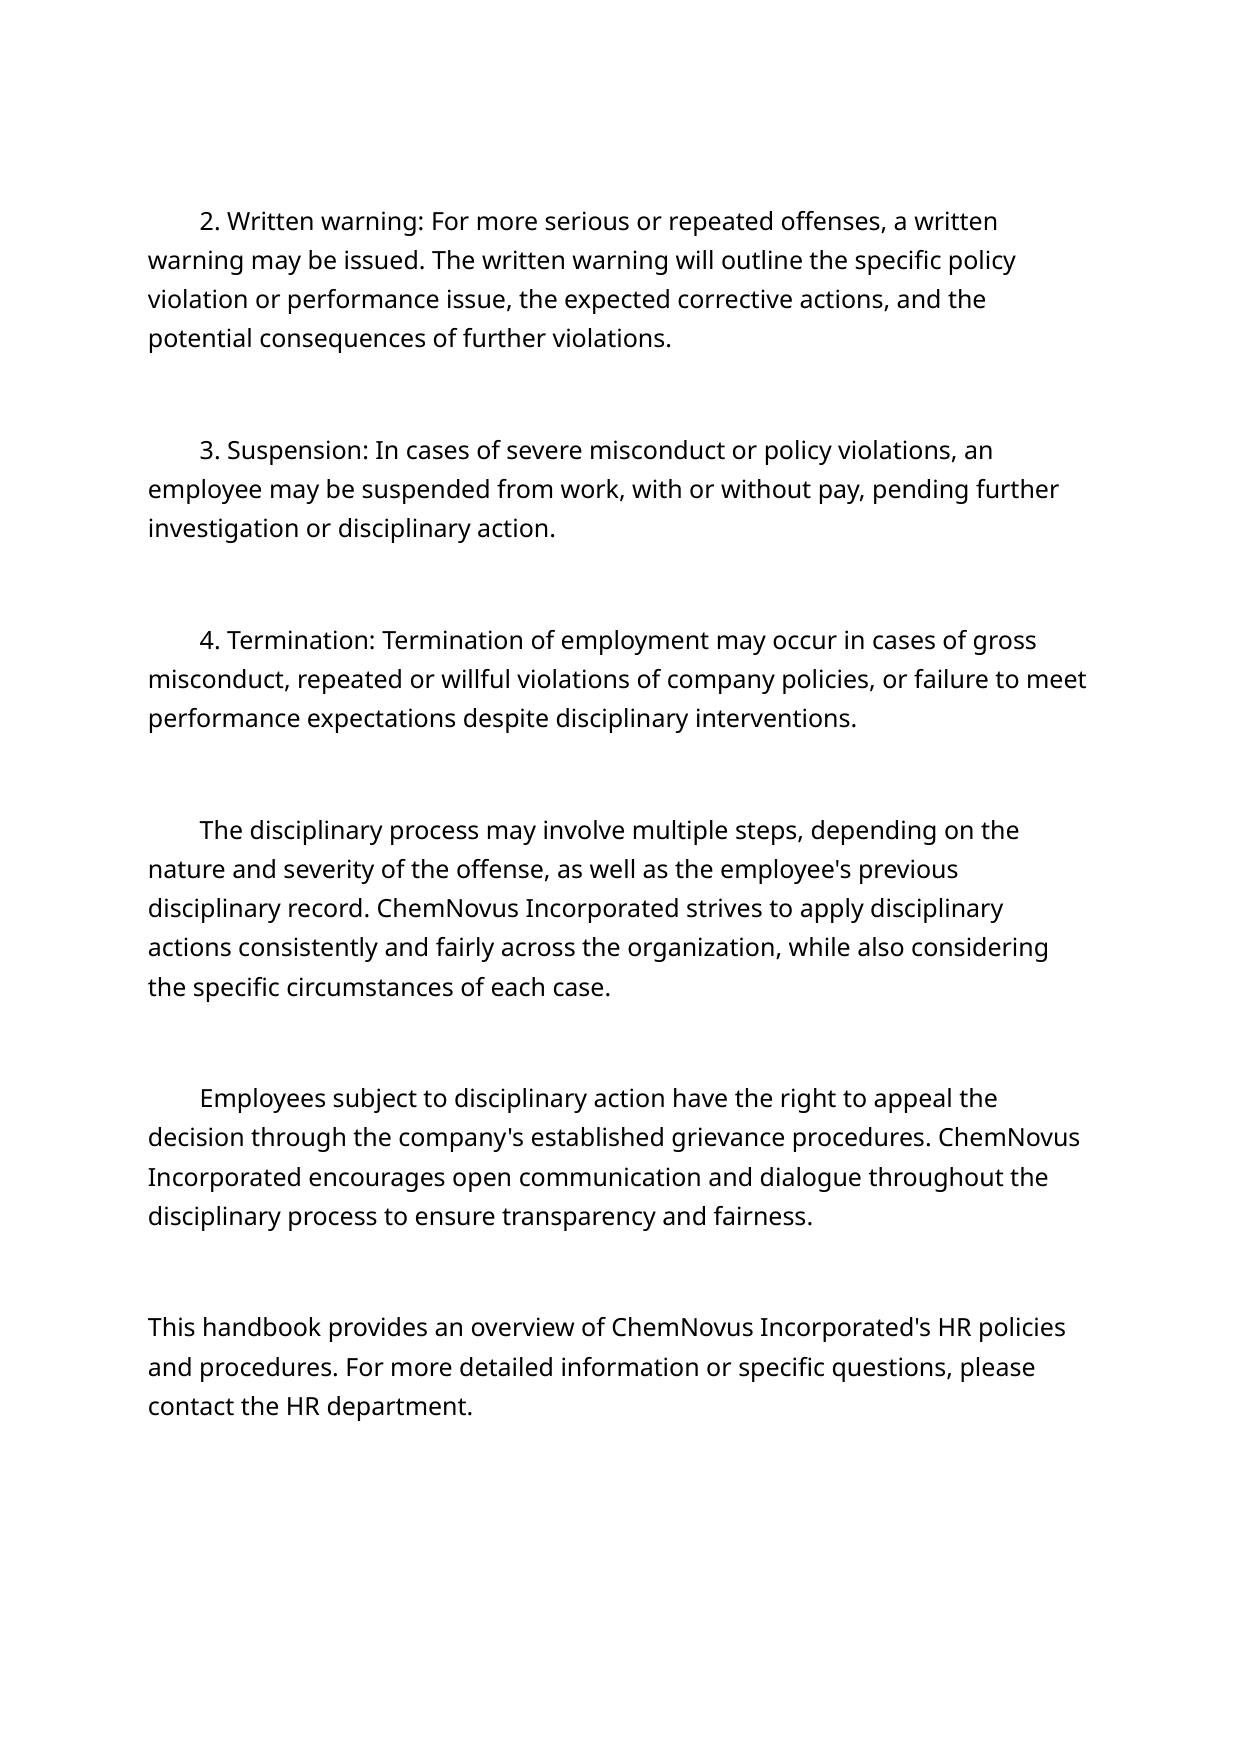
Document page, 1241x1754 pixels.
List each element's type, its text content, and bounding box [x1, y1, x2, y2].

text 3. Suspension: In cases of severe misconduct or policy violations, an employee may be suspended from work, with or without pay, pending further investigation or disciplinary action. [148, 433, 1093, 545]
text 2. Written warning: For more serious or repeated offenses, a written warning may be issued. The written warning will outline the specific policy violation or performance issue, the expected corrective actions, and the potential consequences of further violations. [148, 203, 1093, 355]
text Employees subject to disciplinary action have the right to appeal the decision through the company's established grievance procedures. ChemNovus Incorporated encourages open communication and dialogue throughout the disciplinary process to ensure transparency and fairness. [148, 1081, 1093, 1232]
text 4. Termination: Termination of employment may occur in cases of gross misconduct, repeated or willful violations of company policies, or failure to meet performance expectations despite disciplinary interventions. [148, 623, 1093, 735]
text The disciplinary process may involve multiple steps, depending on the nature and severity of the offense, as well as the employee's previous disciplinary record. ChemNovus Incorporated strives to apply disciplinary actions consistently and fairly across the organization, while also considering the specific circumstances of each case. [148, 813, 1093, 1003]
text This handbook provides an overview of ChemNovus Incorporated's HR policies and procedures. For more detailed information or specific questions, please contact the HR department. [148, 1310, 1093, 1422]
